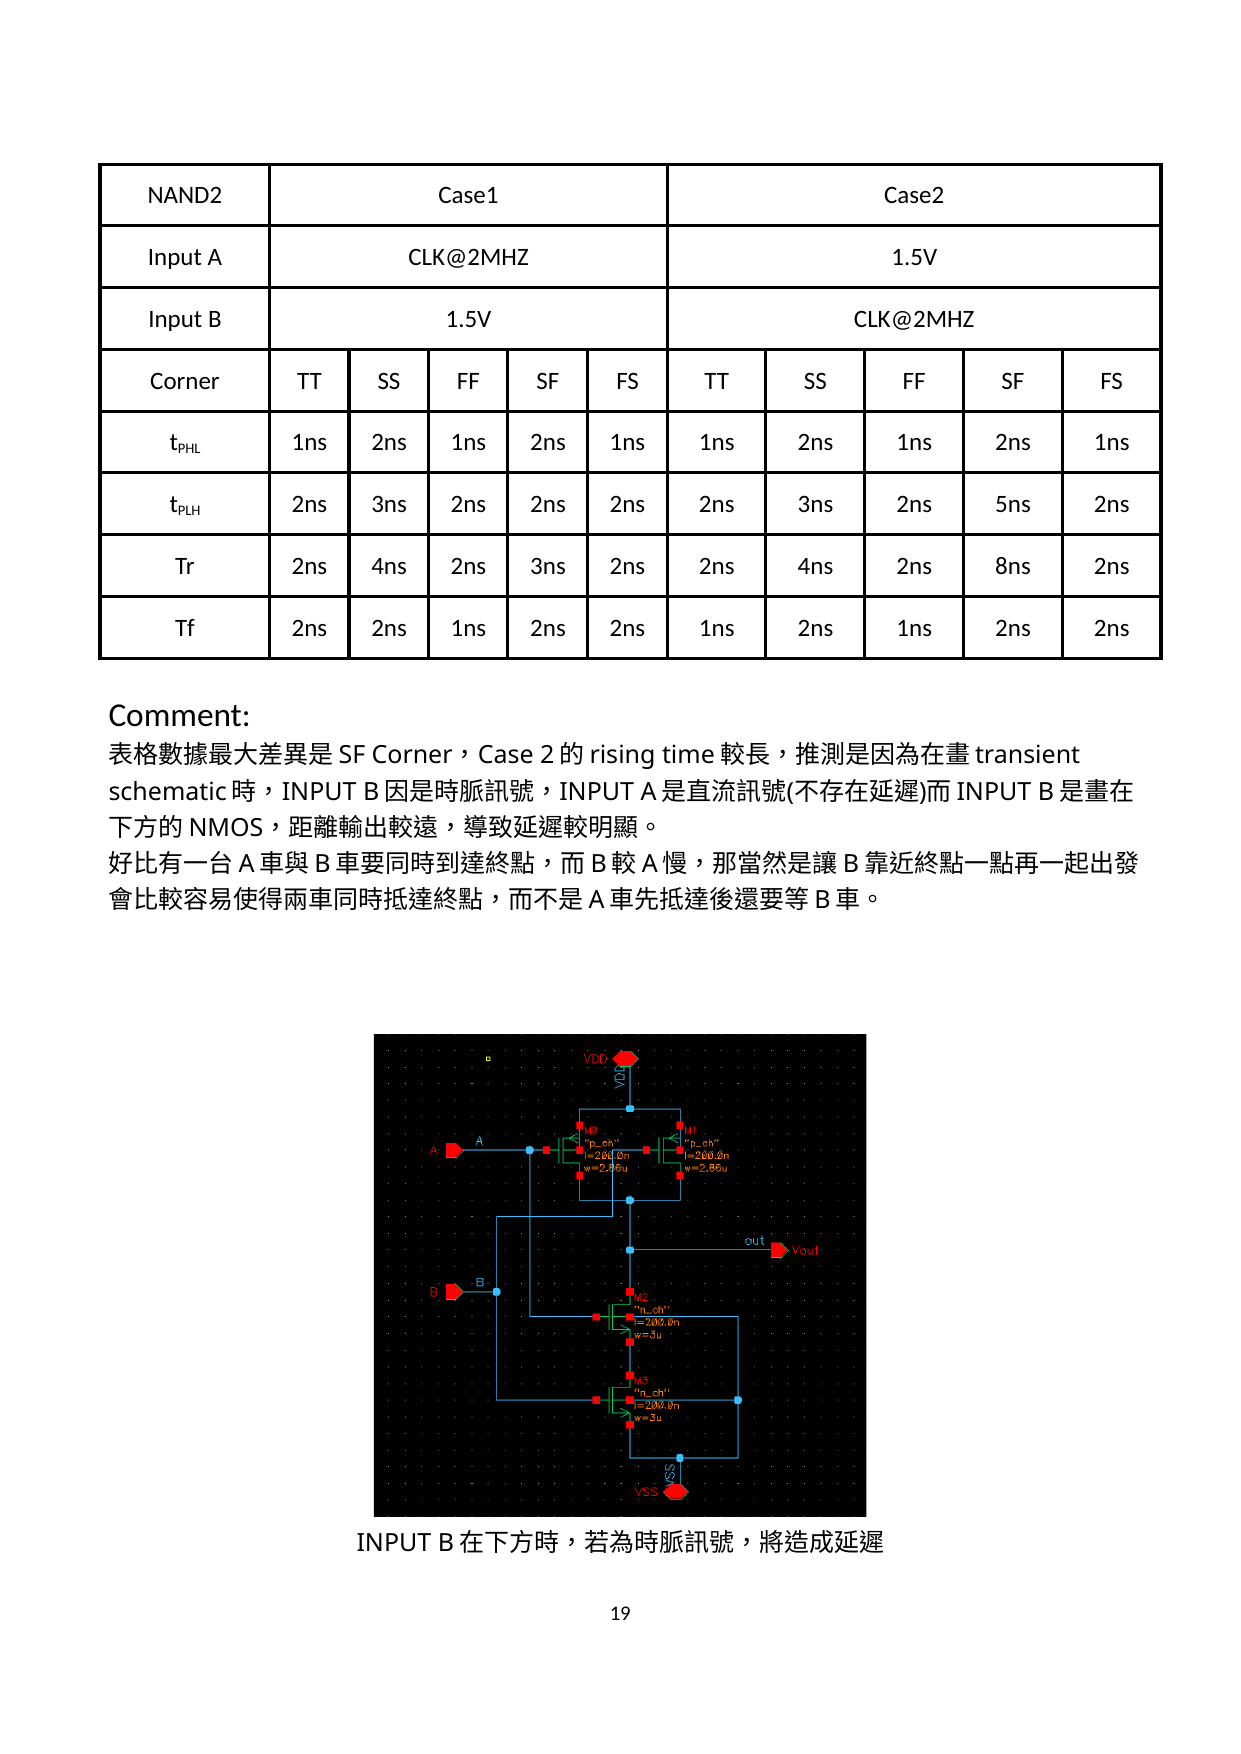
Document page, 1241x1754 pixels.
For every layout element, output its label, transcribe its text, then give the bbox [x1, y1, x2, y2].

table_cell 1ns [1064, 413, 1159, 471]
table_cell tPLH [102, 474, 268, 533]
table_cell 2ns [965, 598, 1061, 657]
table_cell SF [509, 351, 586, 409]
table_cell 2ns [669, 474, 764, 533]
table_cell 2ns [1064, 598, 1159, 657]
table_cell 3ns [509, 536, 586, 595]
table_cell FS [1064, 351, 1159, 409]
table_cell 1ns [669, 413, 764, 471]
table_cell 3ns [351, 474, 427, 533]
picture [373, 1034, 867, 1517]
table_cell CLK@2MHZ [271, 227, 666, 286]
table_cell 2ns [589, 536, 666, 595]
table_cell SS [351, 351, 427, 409]
table_cell 2ns [351, 598, 427, 657]
table_header Case2 [669, 166, 1159, 224]
table_header NAND2 [102, 166, 268, 224]
table_cell 1ns [430, 598, 506, 657]
table_cell 2ns [866, 474, 962, 533]
table_cell 2ns [271, 536, 347, 595]
table_cell Input A [102, 227, 268, 286]
table_cell 2ns [1064, 536, 1159, 595]
table_cell Tf [102, 598, 268, 657]
table_header Case1 [271, 166, 666, 224]
table_cell SS [767, 351, 863, 409]
table_cell 1ns [430, 413, 506, 471]
table_cell 2ns [1064, 474, 1159, 533]
table_cell 2ns [351, 413, 427, 471]
table_cell Corner [102, 351, 268, 409]
table_cell FF [866, 351, 962, 409]
table_cell 1ns [271, 413, 347, 471]
table_cell 2ns [430, 474, 506, 533]
table_cell TT [271, 351, 347, 409]
table_cell Input B [102, 289, 268, 348]
table_cell 1ns [589, 413, 666, 471]
table_cell 2ns [509, 598, 586, 657]
table_cell 2ns [430, 536, 506, 595]
table_cell 2ns [589, 474, 666, 533]
table_cell 2ns [589, 598, 666, 657]
table_cell 1.5V [271, 289, 666, 348]
table_cell 4ns [767, 536, 863, 595]
table_cell 1ns [866, 413, 962, 471]
table_cell 8ns [965, 536, 1061, 595]
table_cell 2ns [767, 598, 863, 657]
table_cell TT [669, 351, 764, 409]
table_cell 5ns [965, 474, 1061, 533]
table_cell 2ns [271, 598, 347, 657]
table_cell 2ns [965, 413, 1061, 471]
table_cell tPHL [102, 413, 268, 471]
table_cell 3ns [767, 474, 863, 533]
table_cell Tr [102, 536, 268, 595]
table_cell 2ns [509, 474, 586, 533]
table_cell 2ns [669, 536, 764, 595]
table_cell SF [965, 351, 1061, 409]
table_cell 1ns [866, 598, 962, 657]
table_cell 2ns [866, 536, 962, 595]
table_cell 1.5V [669, 227, 1159, 286]
table_cell 1ns [669, 598, 764, 657]
table_cell 4ns [351, 536, 427, 595]
text INPUT B在下方時，若為時脈訊號，將造成延遲 [187, 1522, 1053, 1560]
table_cell FS [589, 351, 666, 409]
table_cell 2ns [271, 474, 347, 533]
table_cell 2ns [509, 413, 586, 471]
table_cell 2ns [767, 413, 863, 471]
table_cell FF [430, 351, 506, 409]
table_cell CLK@2MHZ [669, 289, 1159, 348]
